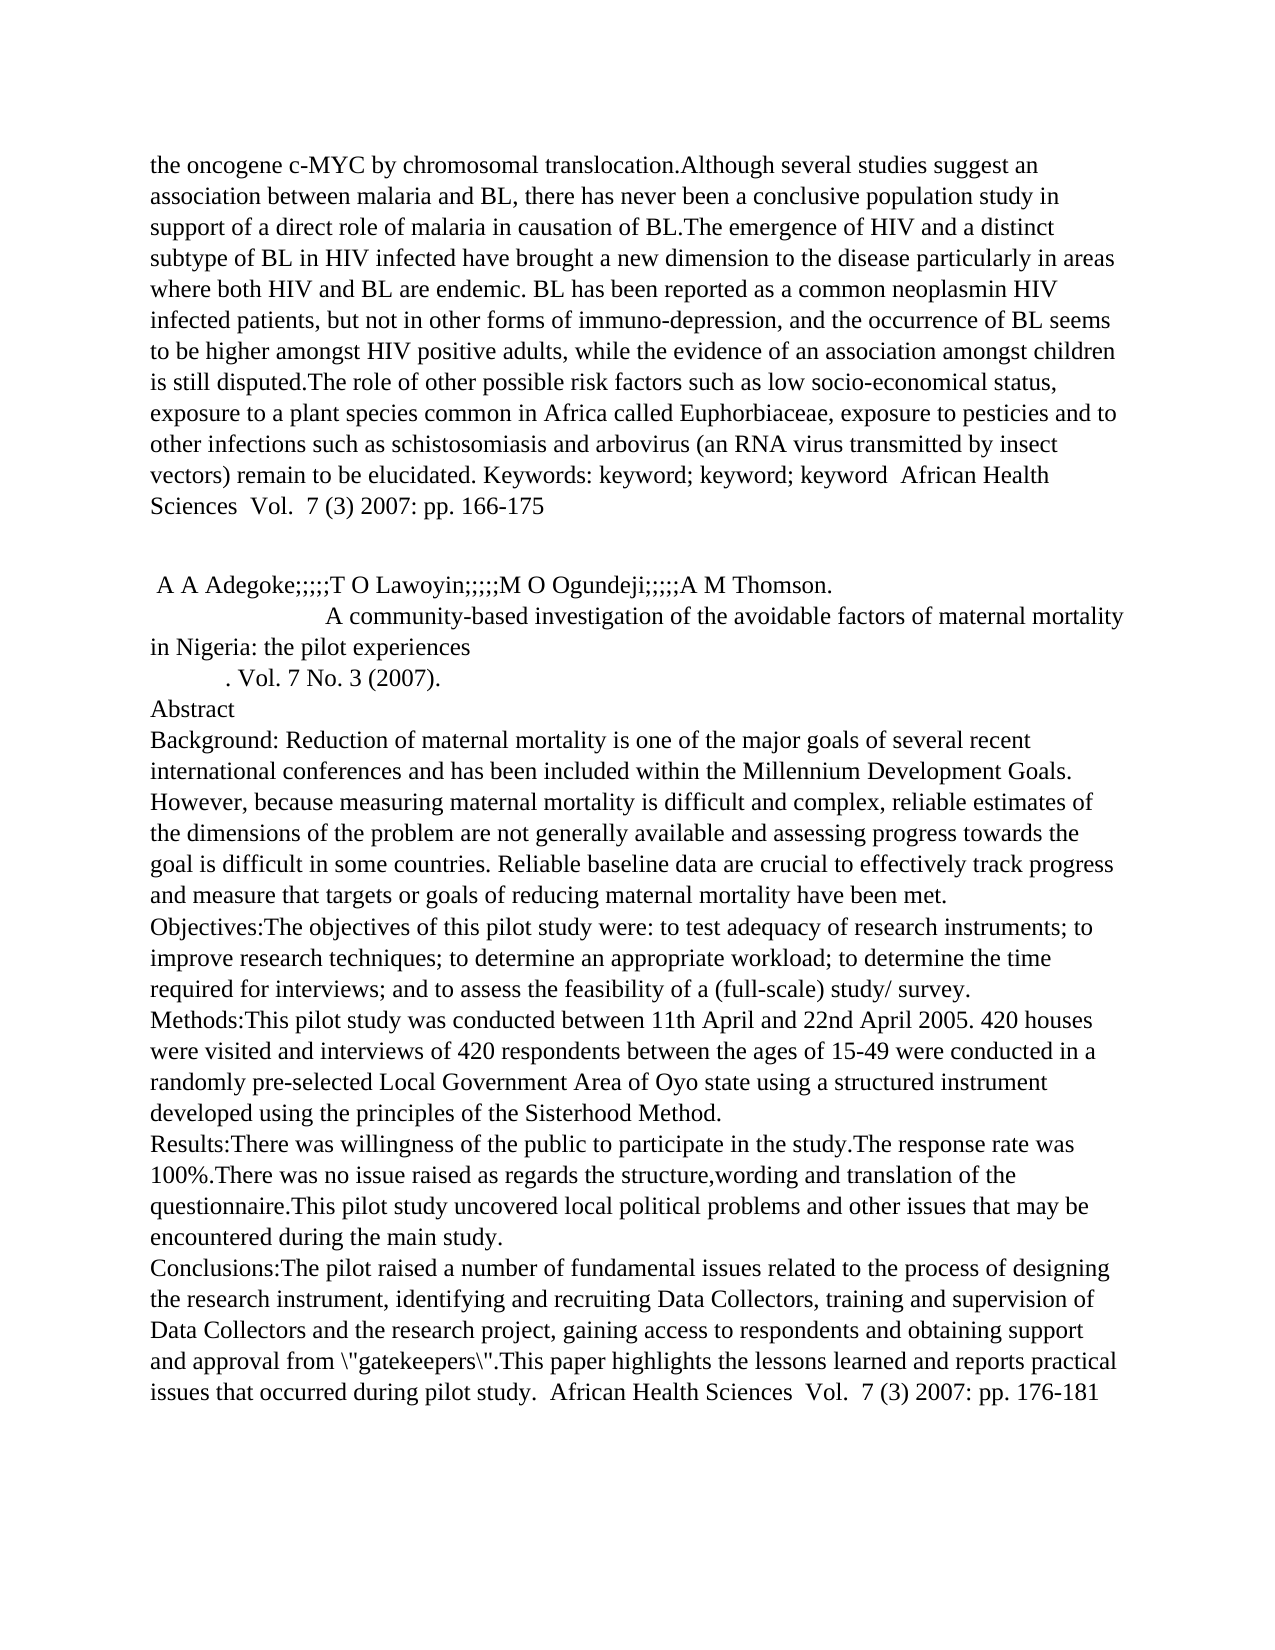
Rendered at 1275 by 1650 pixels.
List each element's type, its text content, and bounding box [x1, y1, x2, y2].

text A A Adegoke;;;;;T O Lawoyin;;;;;M O Ogundeji;;;;;A M Thomson. A community-based investigation of the avoidable factors of maternal mortality in Nigeria: the pilot experiences . Vol. 7 No. 3 (2007). Abstract Background: Reduction of maternal mortality is one of the major goals of several recent international conferences and has been included within the Millennium Development Goals. However, because measuring maternal mortality is difficult and complex, reliable estimates of the dimensions of the problem are not generally available and assessing progress towards the goal is difficult in some countries. Reliable baseline data are crucial to effectively track progress and measure that targets or goals of reducing maternal mortality have been met. Objectives:The objectives of this pilot study were: to test adequacy of research instruments; to improve research techniques; to determine an appropriate workload; to determine the time required for interviews; and to assess the feasibility of a (full-scale) study/ survey. Methods:This pilot study was conducted between 11th April and 22nd April 2005. 420 houses were visited and interviews of 420 respondents between the ages of 15-49 were conducted in a randomly pre-selected Local Government Area of Oyo state using a structured instrument developed using the principles of the Sisterhood Method. Results:There was willingness of the public to participate in the study.The response rate was 100%.There was no issue raised as regards the structure,wording and translation of the questionnaire.This pilot study uncovered local political problems and other issues that may be encountered during the main study. Conclusions:The pilot raised a number of fundamental issues related to the process of designing the research instrument, identifying and recruiting Data Collectors, training and supervision of Data Collectors and the research project, gaining access to respondents and obtaining support and approval from \"gatekeepers\".This paper highlights the lessons learned and reports practical issues that occurred during pilot study. African Health Sciences Vol. 7 (3) 2007: pp. 176-181 [150, 570, 1125, 1437]
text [150, 150, 1125, 551]
